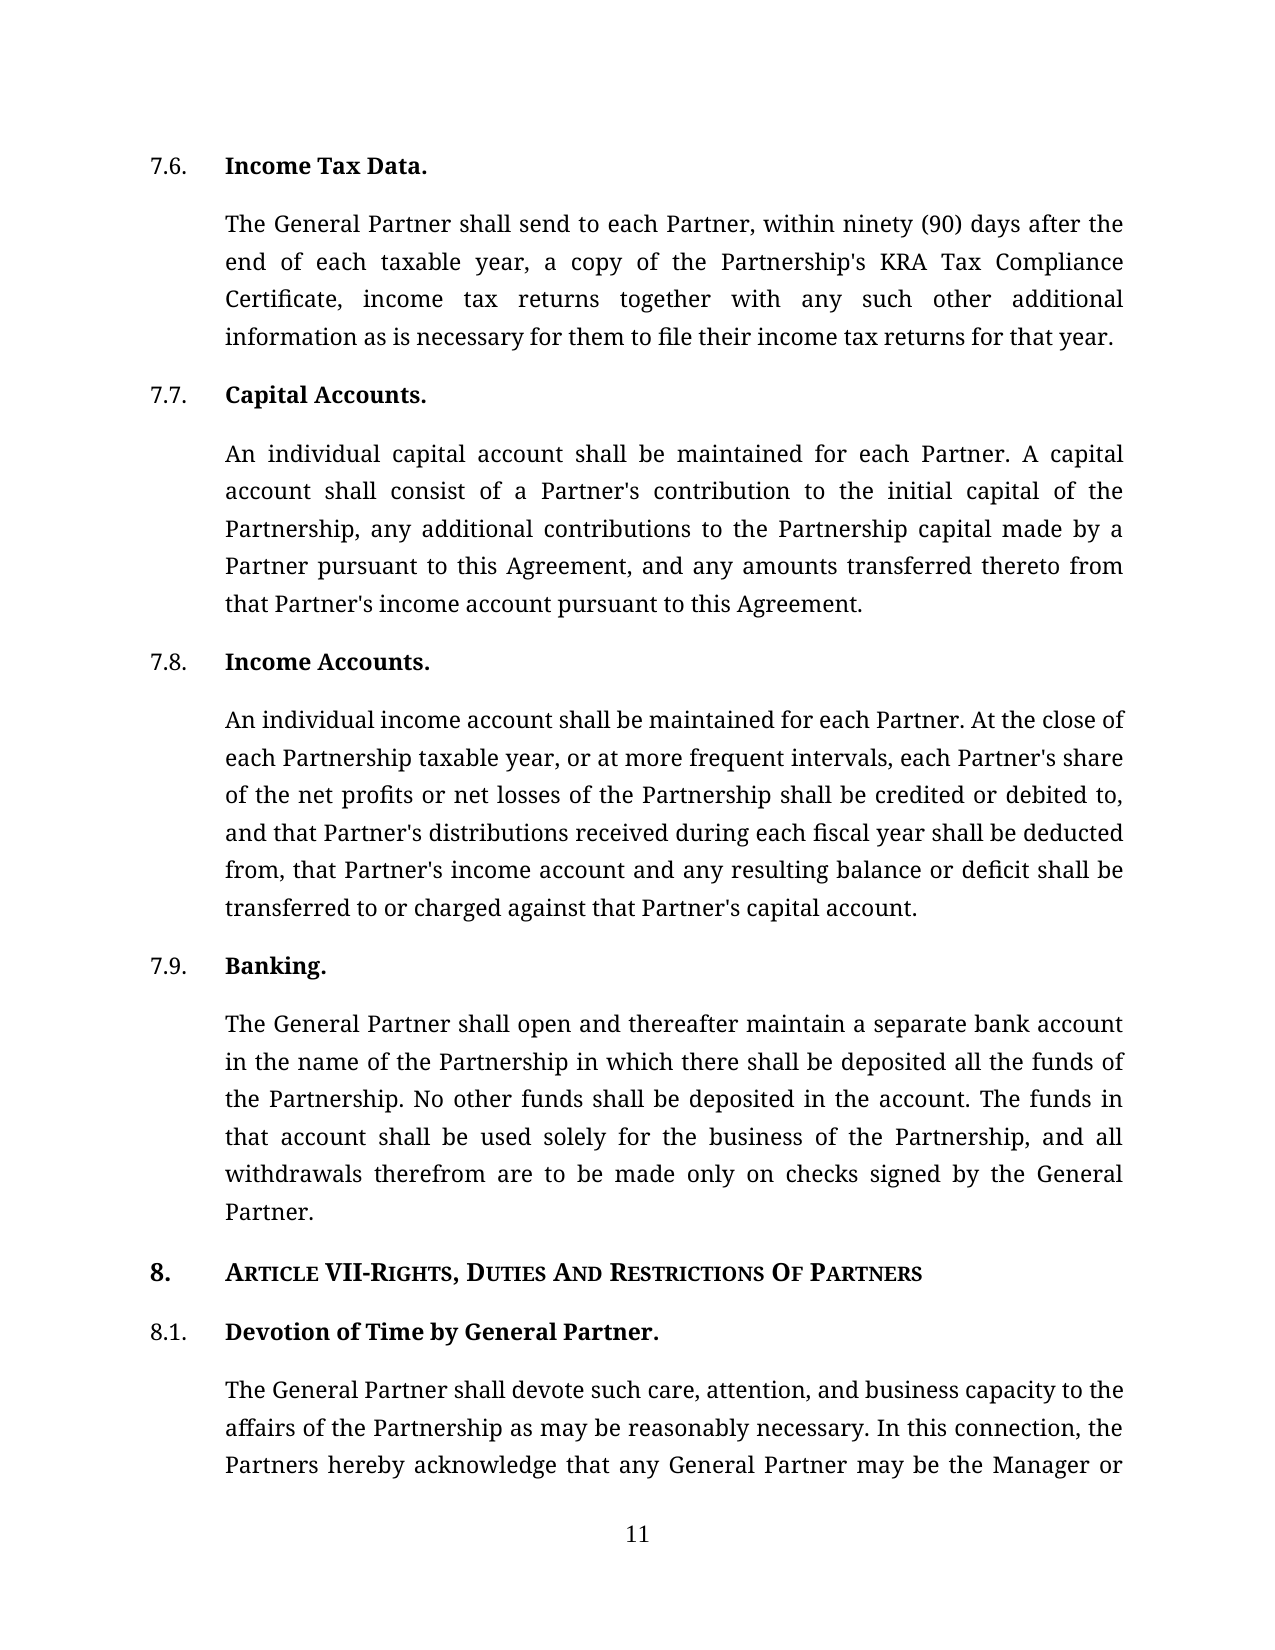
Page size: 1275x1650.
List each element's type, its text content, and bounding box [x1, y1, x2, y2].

list The General Partner shall open and thereafter maintain a separate bank account in the name of the Partnership in which there shall be deposited all the funds of the Partnership. No other funds shall be deposited in the account. The funds in that account shall be used solely for the business of the Partnership, and all withdrawals therefrom are to be made only on checks signed by the General Partner. [150, 1008, 1125, 1227]
list Income Tax Data. [150, 150, 1125, 181]
list Income Accounts. [150, 646, 1125, 677]
list Devotion of Time by General Partner. [150, 1316, 1125, 1347]
list An individual capital account shall be maintained for each Partner. A capital account shall consist of a Partner's contribution to the initial capital of the Partnership, any additional contributions to the Partnership capital made by a Partner pursuant to this Agreement, and any amounts transferred thereto from that Partner's income account pursuant to this Agreement. [150, 437, 1125, 619]
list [150, 1374, 1125, 1480]
list Capital Accounts. [150, 379, 1125, 410]
list An individual income account shall be maintained for each Partner. At the close of each Partnership taxable year, or at more frequent intervals, each Partner's share of the net profits or net losses of the Partnership shall be credited or debited to, and that Partner's distributions received during each fiscal year shall be deducted from, that Partner's income account and any resulting balance or deficit shall be transferred to or charged against that Partner's capital account. [150, 704, 1125, 923]
list Banking. [150, 950, 1125, 981]
list The General Partner shall send to each Partner, within ninety (90) days after the end of each taxable year, a copy of the Partnership's KRA Tax Compliance Certificate, income tax returns together with any such other additional information as is necessary for them to file their income tax returns for that year. [150, 208, 1125, 352]
subtitle Article VII-Rights, Duties And Restrictions Of Partners [150, 1254, 1125, 1288]
